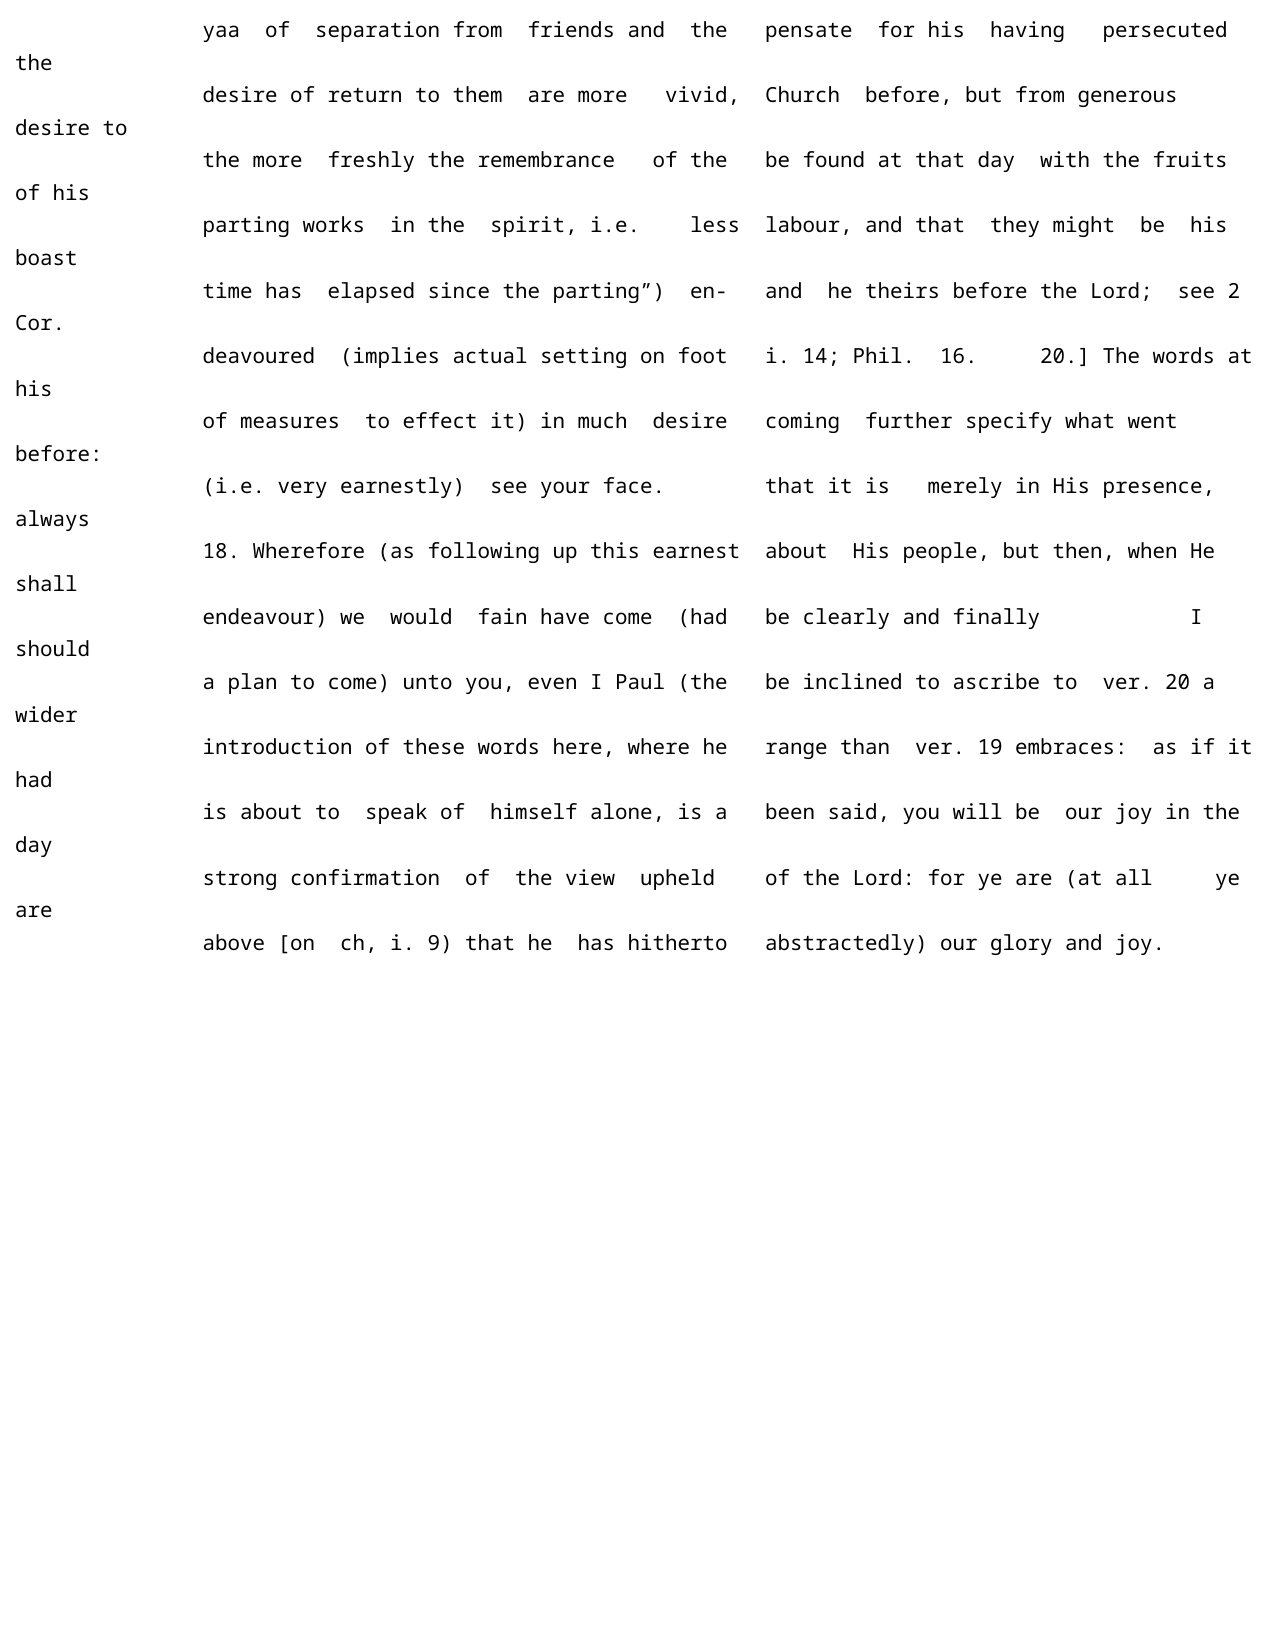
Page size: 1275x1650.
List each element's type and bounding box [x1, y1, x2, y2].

text [15, 15, 1260, 1149]
